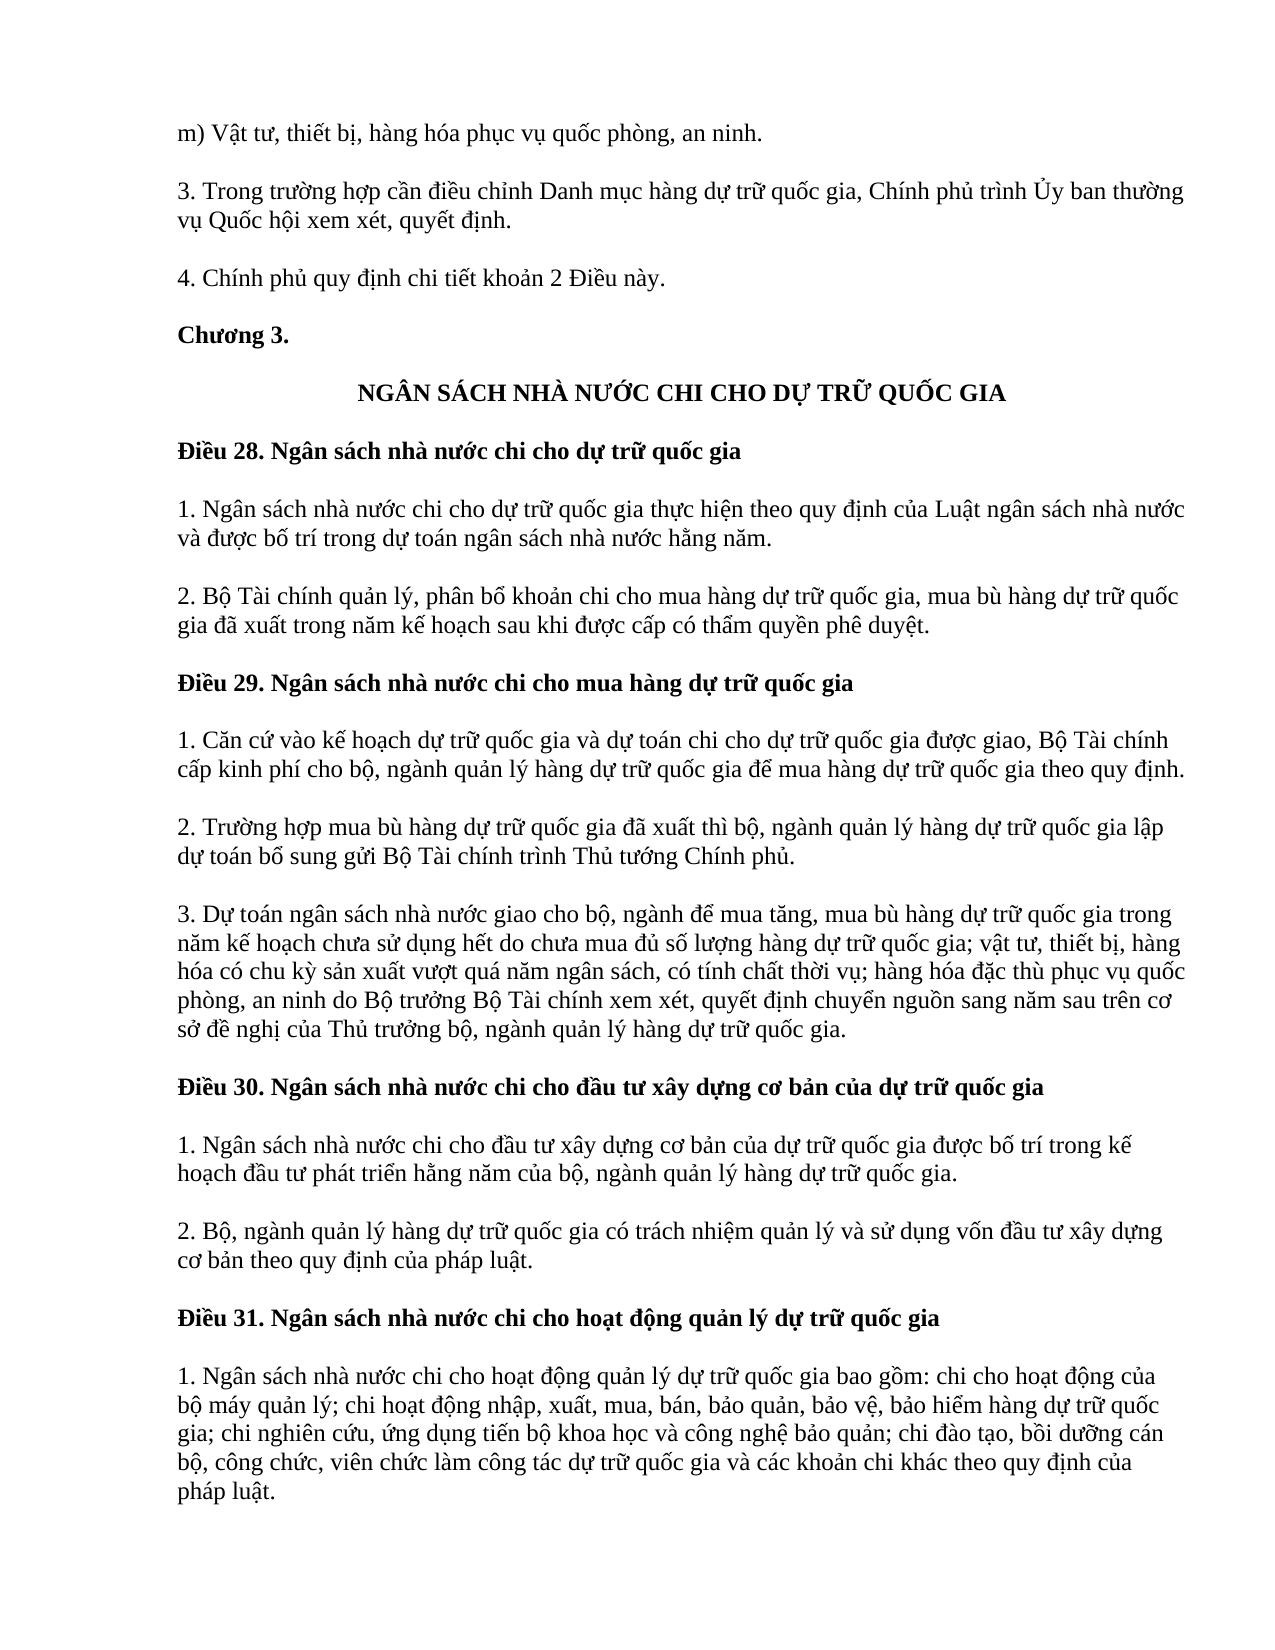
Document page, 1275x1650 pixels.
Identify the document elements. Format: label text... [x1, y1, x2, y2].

text 2. Trường hợp mua bù hàng dự trữ quốc gia đã xuất thì bộ, ngành quản lý hàng dự trữ quốc gia lập dự toán bổ sung gửi Bộ Tài chính trình Thủ tướng Chính phủ. [177, 812, 1186, 870]
text 3. Trong trường hợp cần điều chỉnh Danh mục hàng dự trữ quốc gia, Chính phủ trình Ủy ban thường vụ Quốc hội xem xét, quyết định. [177, 176, 1186, 233]
text 1. Ngân sách nhà nước chi cho hoạt động quản lý dự trữ quốc gia bao gồm: chi cho hoạt động của bộ máy quản lý; chi hoạt động nhập, xuất, mua, bán, bảo quản, bảo vệ, bảo hiểm hàng dự trữ quốc gia; chi nghiên cứu, ứng dụng tiến bộ khoa học và công nghệ bảo quản; chi đào tạo, bồi dưỡng cán bộ, công chức, viên chức làm công tác dự trữ quốc gia và các khoản chi khác theo quy định của pháp luật. [177, 1361, 1186, 1505]
text m) Vật tư, thiết bị, hàng hóa phục vụ quốc phòng, an ninh. [177, 118, 1186, 147]
text 1. Căn cứ vào kế hoạch dự trữ quốc gia và dự toán chi cho dự trữ quốc gia được giao, Bộ Tài chính cấp kinh phí cho bộ, ngành quản lý hàng dự trữ quốc gia để mua hàng dự trữ quốc gia theo quy định. [177, 726, 1186, 783]
text Điều 30. Ngân sách nhà nước chi cho đầu tư xây dựng cơ bản của dự trữ quốc gia [177, 1072, 1186, 1101]
text 3. Dự toán ngân sách nhà nước giao cho bộ, ngành để mua tăng, mua bù hàng dự trữ quốc gia trong năm kế hoạch chưa sử dụng hết do chưa mua đủ số lượng hàng dự trữ quốc gia; vật tư, thiết bị, hàng hóa có chu kỳ sản xuất vượt quá năm ngân sách, có tính chất thời vụ; hàng hóa đặc thù phục vụ quốc phòng, an ninh do Bộ trưởng Bộ Tài chính xem xét, quyết định chuyển nguồn sang năm sau trên cơ sở đề nghị của Thủ trưởng bộ, ngành quản lý hàng dự trữ quốc gia. [177, 899, 1186, 1043]
text 2. Bộ Tài chính quản lý, phân bổ khoản chi cho mua hàng dự trữ quốc gia, mua bù hàng dự trữ quốc gia đã xuất trong năm kế hoạch sau khi được cấp có thẩm quyền phê duyệt. [177, 581, 1186, 638]
text 4. Chính phủ quy định chi tiết khoản 2 Điều này. [177, 263, 1186, 291]
text 2. Bộ, ngành quản lý hàng dự trữ quốc gia có trách nhiệm quản lý và sử dụng vốn đầu tư xây dựng cơ bản theo quy định của pháp luật. [177, 1216, 1186, 1274]
text 1. Ngân sách nhà nước chi cho dự trữ quốc gia thực hiện theo quy định của Luật ngân sách nhà nước và được bố trí trong dự toán ngân sách nhà nước hằng năm. [177, 494, 1186, 552]
text 1. Ngân sách nhà nước chi cho đầu tư xây dựng cơ bản của dự trữ quốc gia được bố trí trong kế hoạch đầu tư phát triển hằng năm của bộ, ngành quản lý hàng dự trữ quốc gia. [177, 1130, 1186, 1187]
text NGÂN SÁCH NHÀ NƯỚC CHI CHO DỰ TRỮ QUỐC GIA [177, 378, 1186, 407]
text Điều 31. Ngân sách nhà nước chi cho hoạt động quản lý dự trữ quốc gia [177, 1303, 1186, 1332]
text Điều 29. Ngân sách nhà nước chi cho mua hàng dự trữ quốc gia [177, 668, 1186, 696]
text Điều 28. Ngân sách nhà nước chi cho dự trữ quốc gia [177, 436, 1186, 465]
text Chương 3. [177, 321, 1186, 349]
